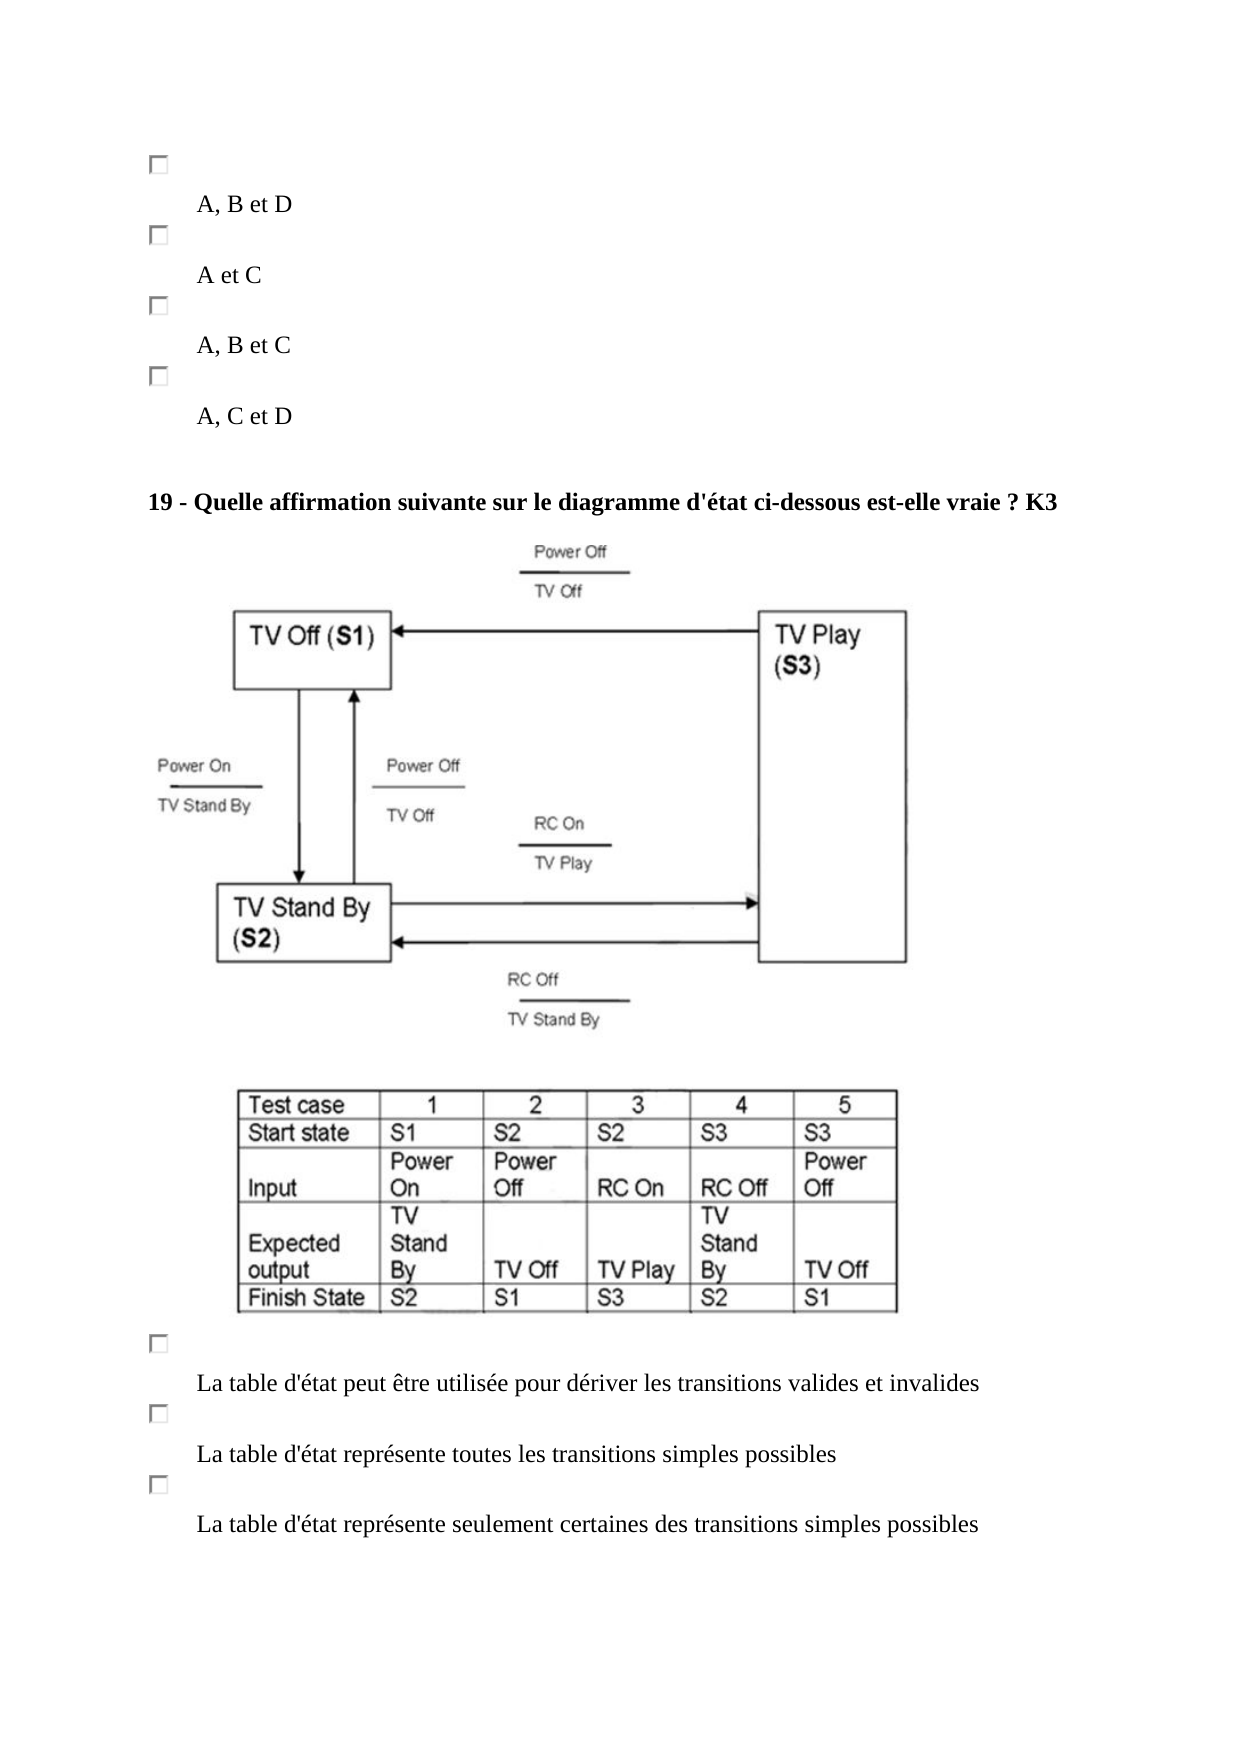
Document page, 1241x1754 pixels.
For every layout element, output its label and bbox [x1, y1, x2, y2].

picture [147, 545, 929, 1327]
text [148, 545, 1093, 1538]
text [148, 148, 1093, 516]
